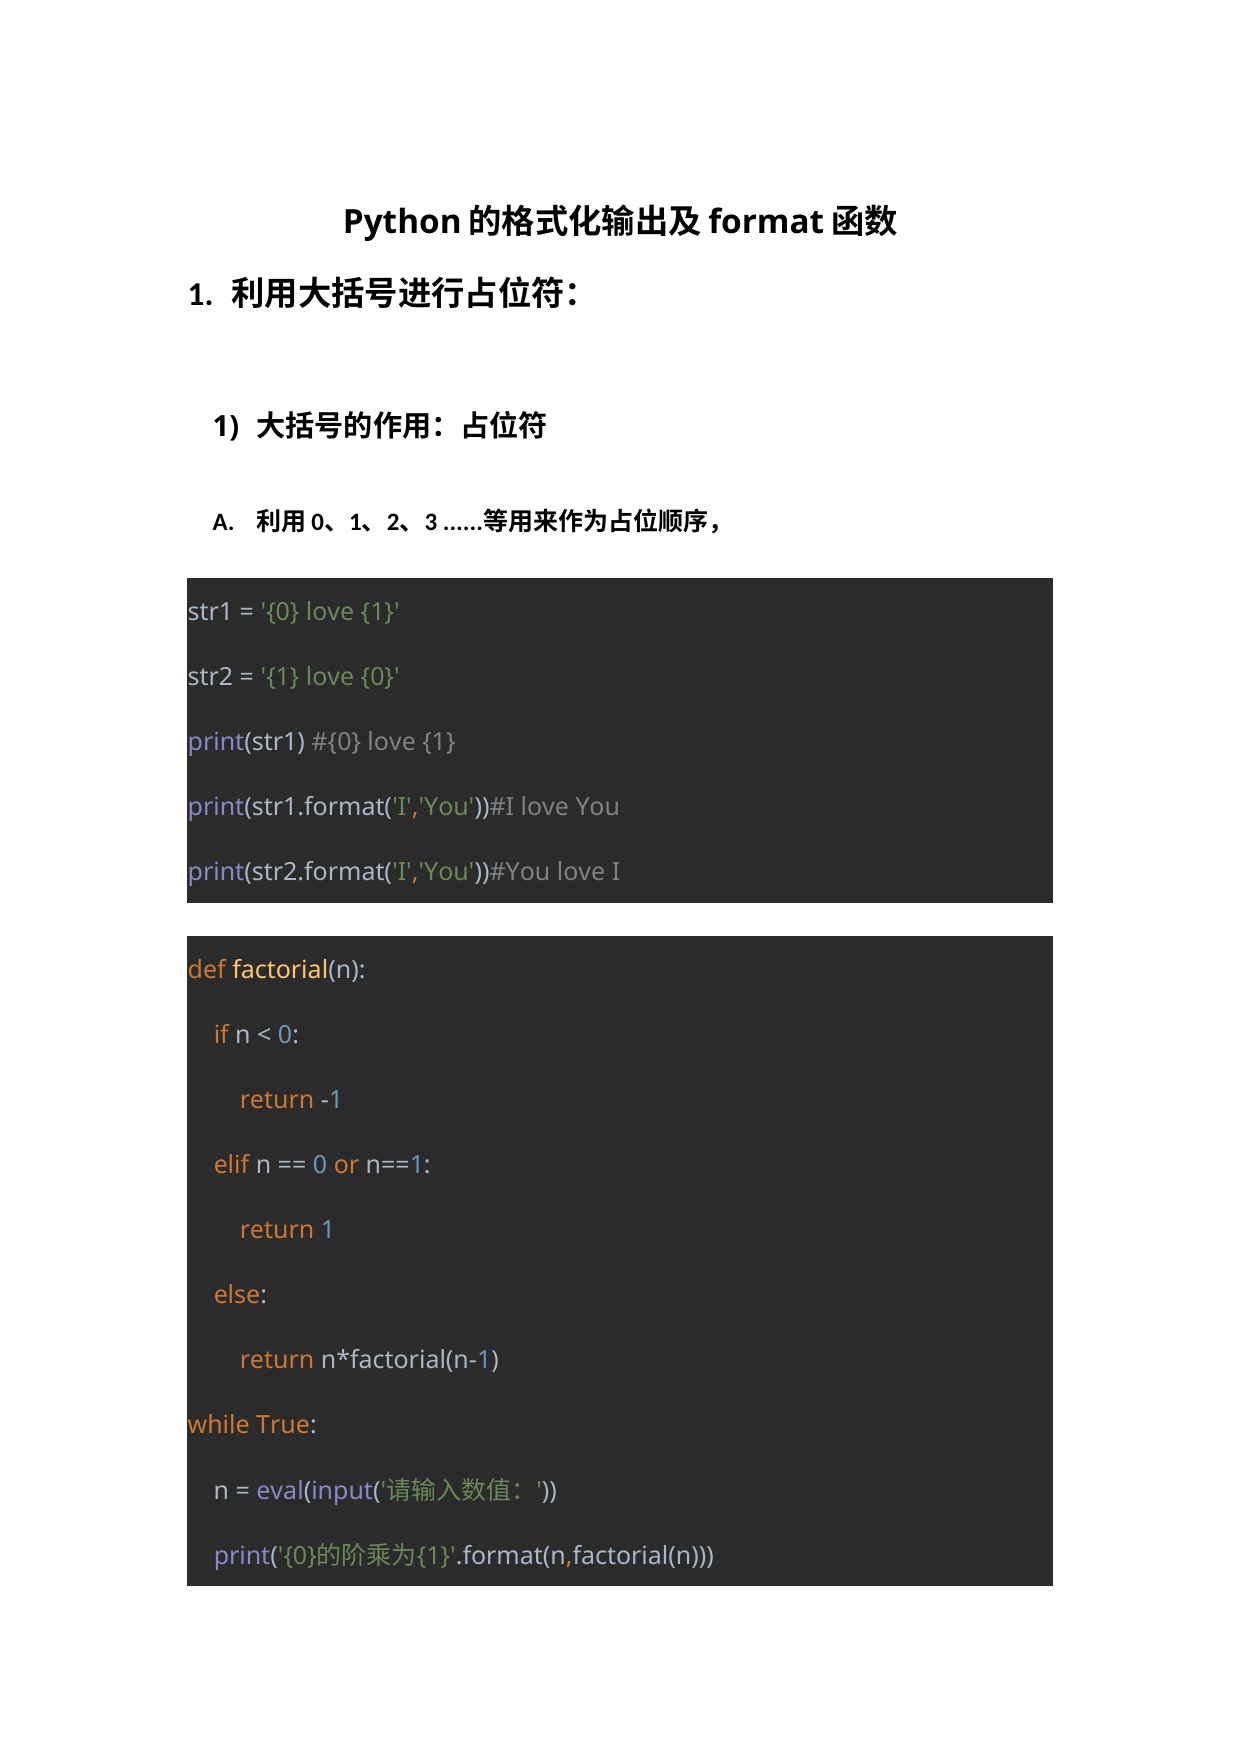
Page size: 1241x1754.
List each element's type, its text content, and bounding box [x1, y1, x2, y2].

text def factorial(n): if n < 0: return -1 elif n == 0 or n==1: return 1 else: return n*factorial(n-1) while True: n = eval(input('请输入数值：')) print('{0}的阶乘为{1}'.format(n,factorial(n))) [187, 936, 1053, 1586]
title Python的格式化输出及format函数 [187, 187, 1053, 252]
subtitle 利用大括号进行占位符： [187, 258, 1053, 323]
text str1 = '{0} love {1}' str2 = '{1} love {0}' print(str1) #{0} love {1} print(str1.format('I','You'))#I love You print(str2.format('I','You'))#You love I [187, 578, 1053, 903]
subtitle 大括号的作用：占位符 [212, 391, 1028, 456]
subtitle 利用0、1、2、3 ......等用来作为占位顺序， [212, 487, 1028, 552]
